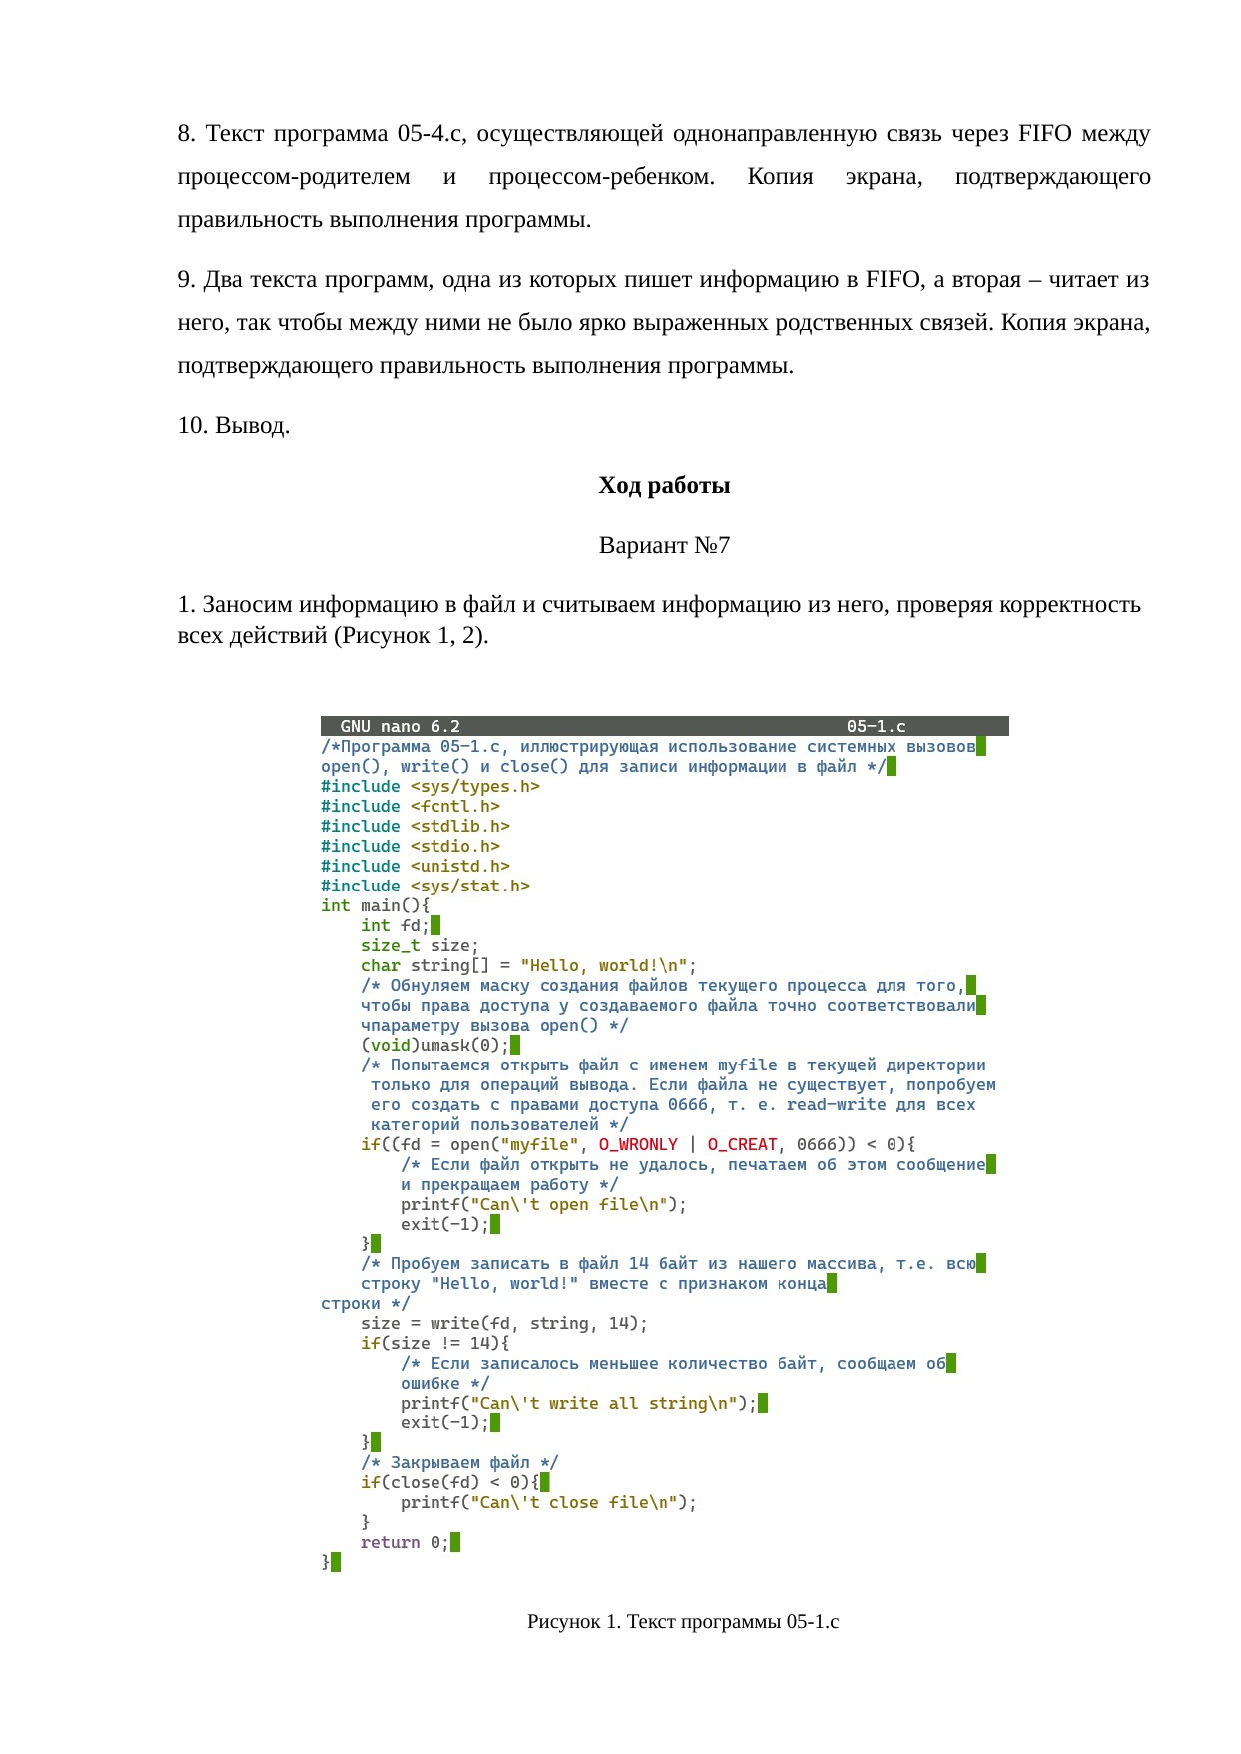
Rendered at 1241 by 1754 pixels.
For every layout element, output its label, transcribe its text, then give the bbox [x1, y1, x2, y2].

text Ход работы [177, 470, 1152, 499]
text Рисунок 1. Текст программы 05-1.с [215, 1609, 1152, 1633]
text 10. Вывод. [177, 410, 1152, 439]
picture [320, 715, 1009, 1590]
text 9. Два текста программ, одна из которых пишет информацию в FIFO, а вторая – читает из него, так чтобы между ними не было ярко выраженных родственных связей. Копия экрана, подтверждающего правильность выполнения программы. [177, 264, 1152, 379]
text 1. Заносим информацию в файл и считываем информацию из него, проверяя корректность всех действий (Рисунок 1, 2). [177, 589, 1152, 649]
text 8. Текст программа 05-4.с, осуществляющей однонаправленную связь через FIFO между процессом-родителем и процессом-ребенком. Копия экрана, подтверждающего правильность выполнения программы. [177, 118, 1152, 233]
text Вариант №7 [177, 530, 1152, 558]
